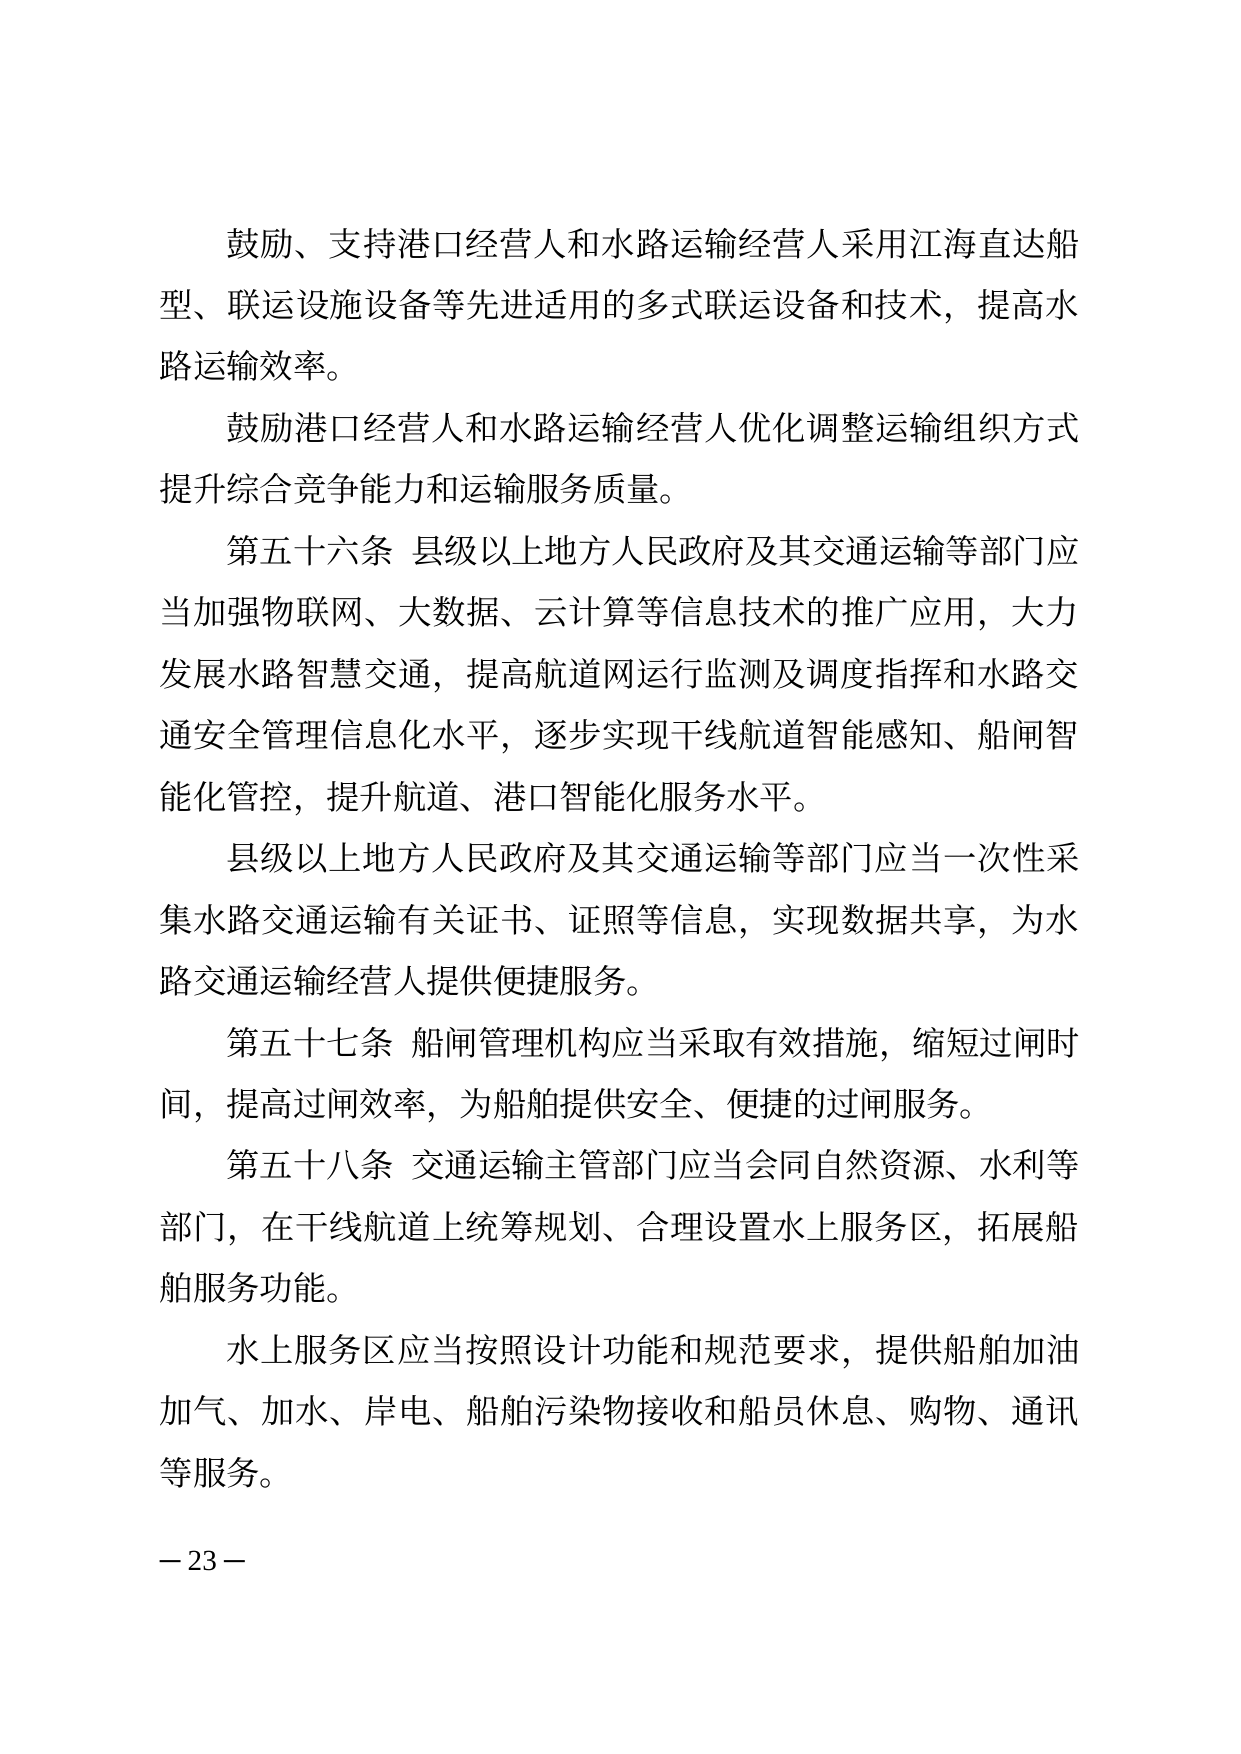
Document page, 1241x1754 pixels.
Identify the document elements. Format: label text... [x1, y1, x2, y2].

text 第五十七条 船闸管理机构应当采取有效措施，缩短过闸时间，提高过闸效率，为船舶提供安全、便捷的过闸服务。 [159, 1006, 1081, 1129]
text 第五十八条 交通运输主管部门应当会同自然资源、水利等部门，在干线航道上统筹规划、合理设置水上服务区，拓展船舶服务功能。 [159, 1129, 1081, 1313]
text 鼓励港口经营人和水路运输经营人优化调整运输组织方式，提升综合竞争能力和运输服务质量。 [159, 391, 1081, 514]
text 县级以上地方人民政府及其交通运输等部门应当一次性采集水路交通运输有关证书、证照等信息，实现数据共享，为水路交通运输经营人提供便捷服务。 [159, 821, 1081, 1006]
text 鼓励、支持港口经营人和水路运输经营人采用江海直达船型、联运设施设备等先进适用的多式联运设备和技术，提高水路运输效率。 [159, 207, 1081, 391]
text 水上服务区应当按照设计功能和规范要求，提供船舶加油、加气、加水、岸电、船舶污染物接收和船员休息、购物、通讯等服务。 [159, 1313, 1081, 1497]
text 第五十六条 县级以上地方人民政府及其交通运输等部门应当加强物联网、大数据、云计算等信息技术的推广应用，大力发展水路智慧交通，提高航道网运行监测及调度指挥和水路交通安全管理信息化水平，逐步实现干线航道智能感知、船闸智能化管控，提升航道、港口智能化服务水平。 [159, 514, 1081, 821]
